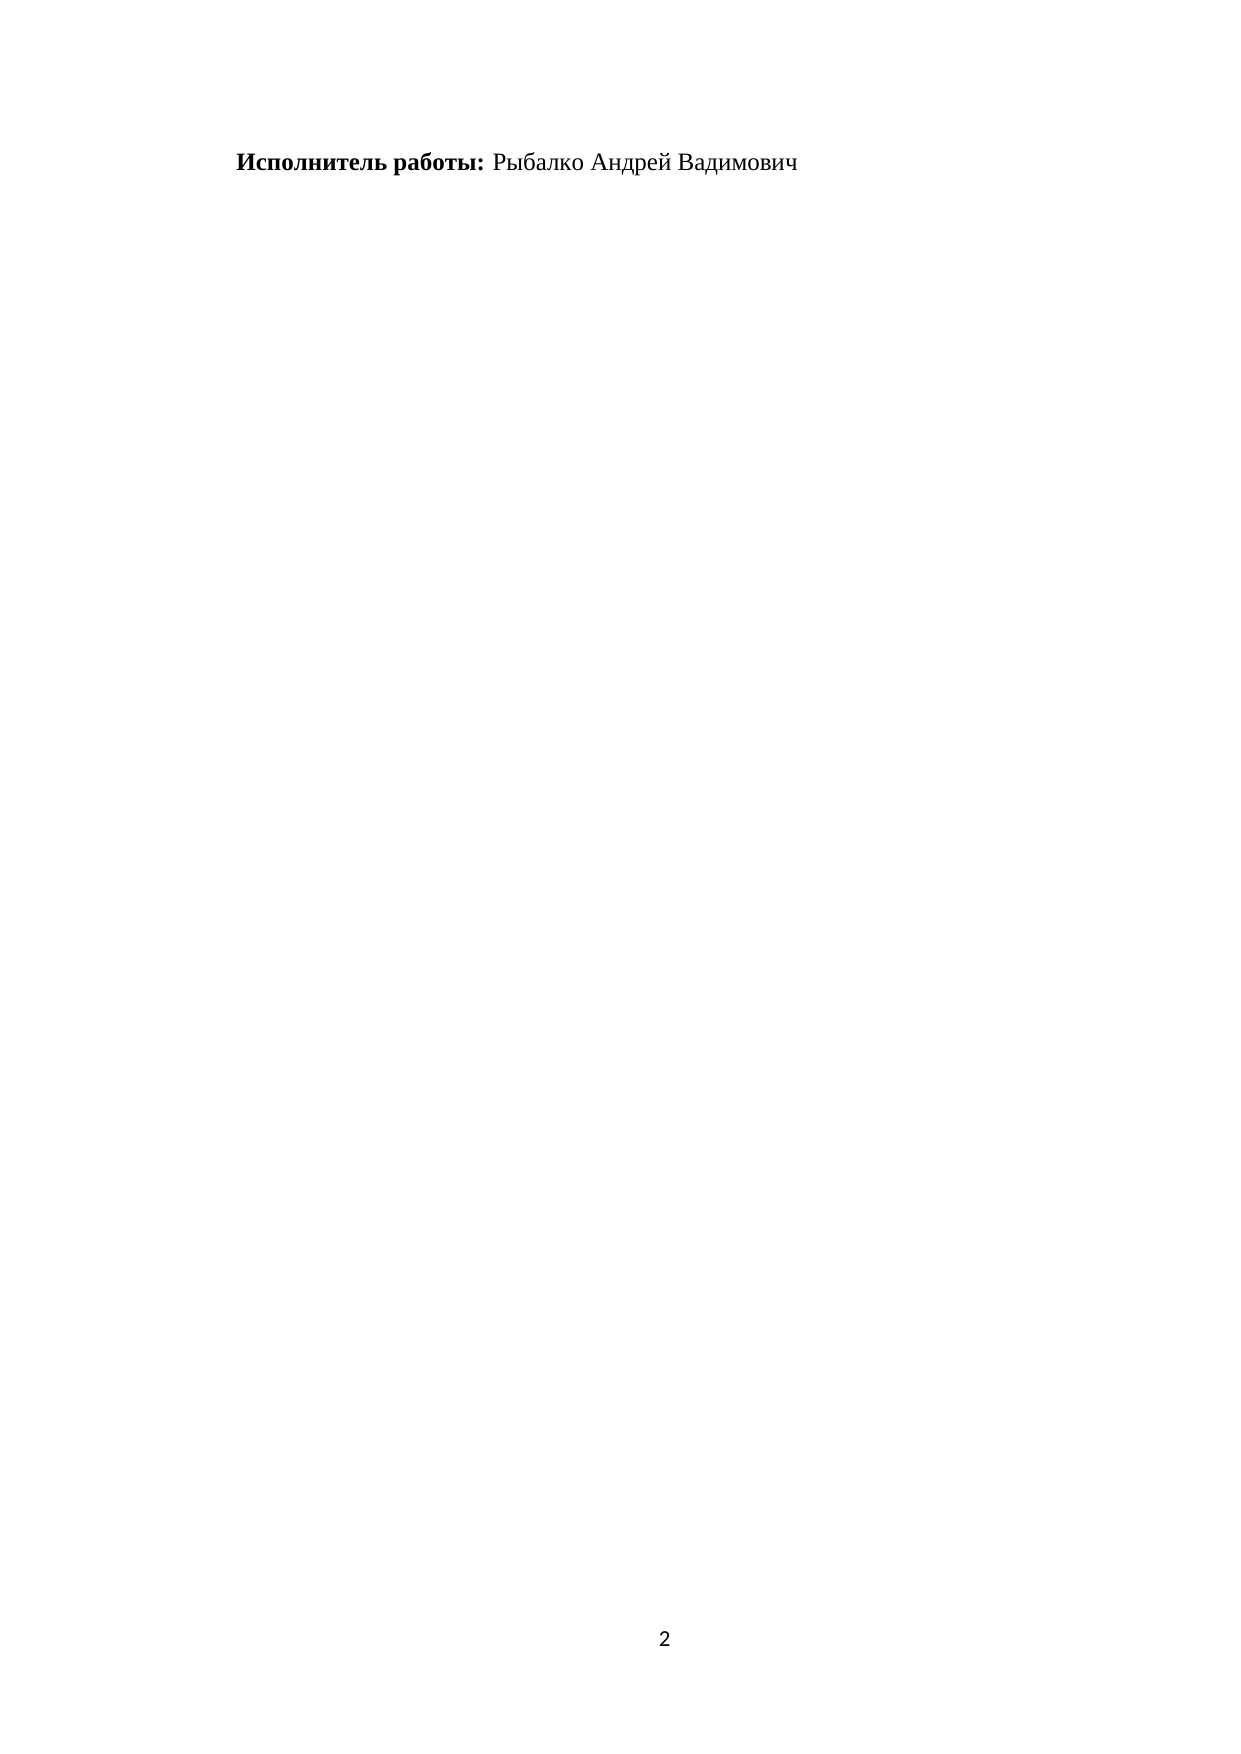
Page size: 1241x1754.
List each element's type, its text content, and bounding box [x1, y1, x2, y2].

text Исполнитель работы: Рыбалко Андрей Вадимович [177, 147, 1152, 176]
